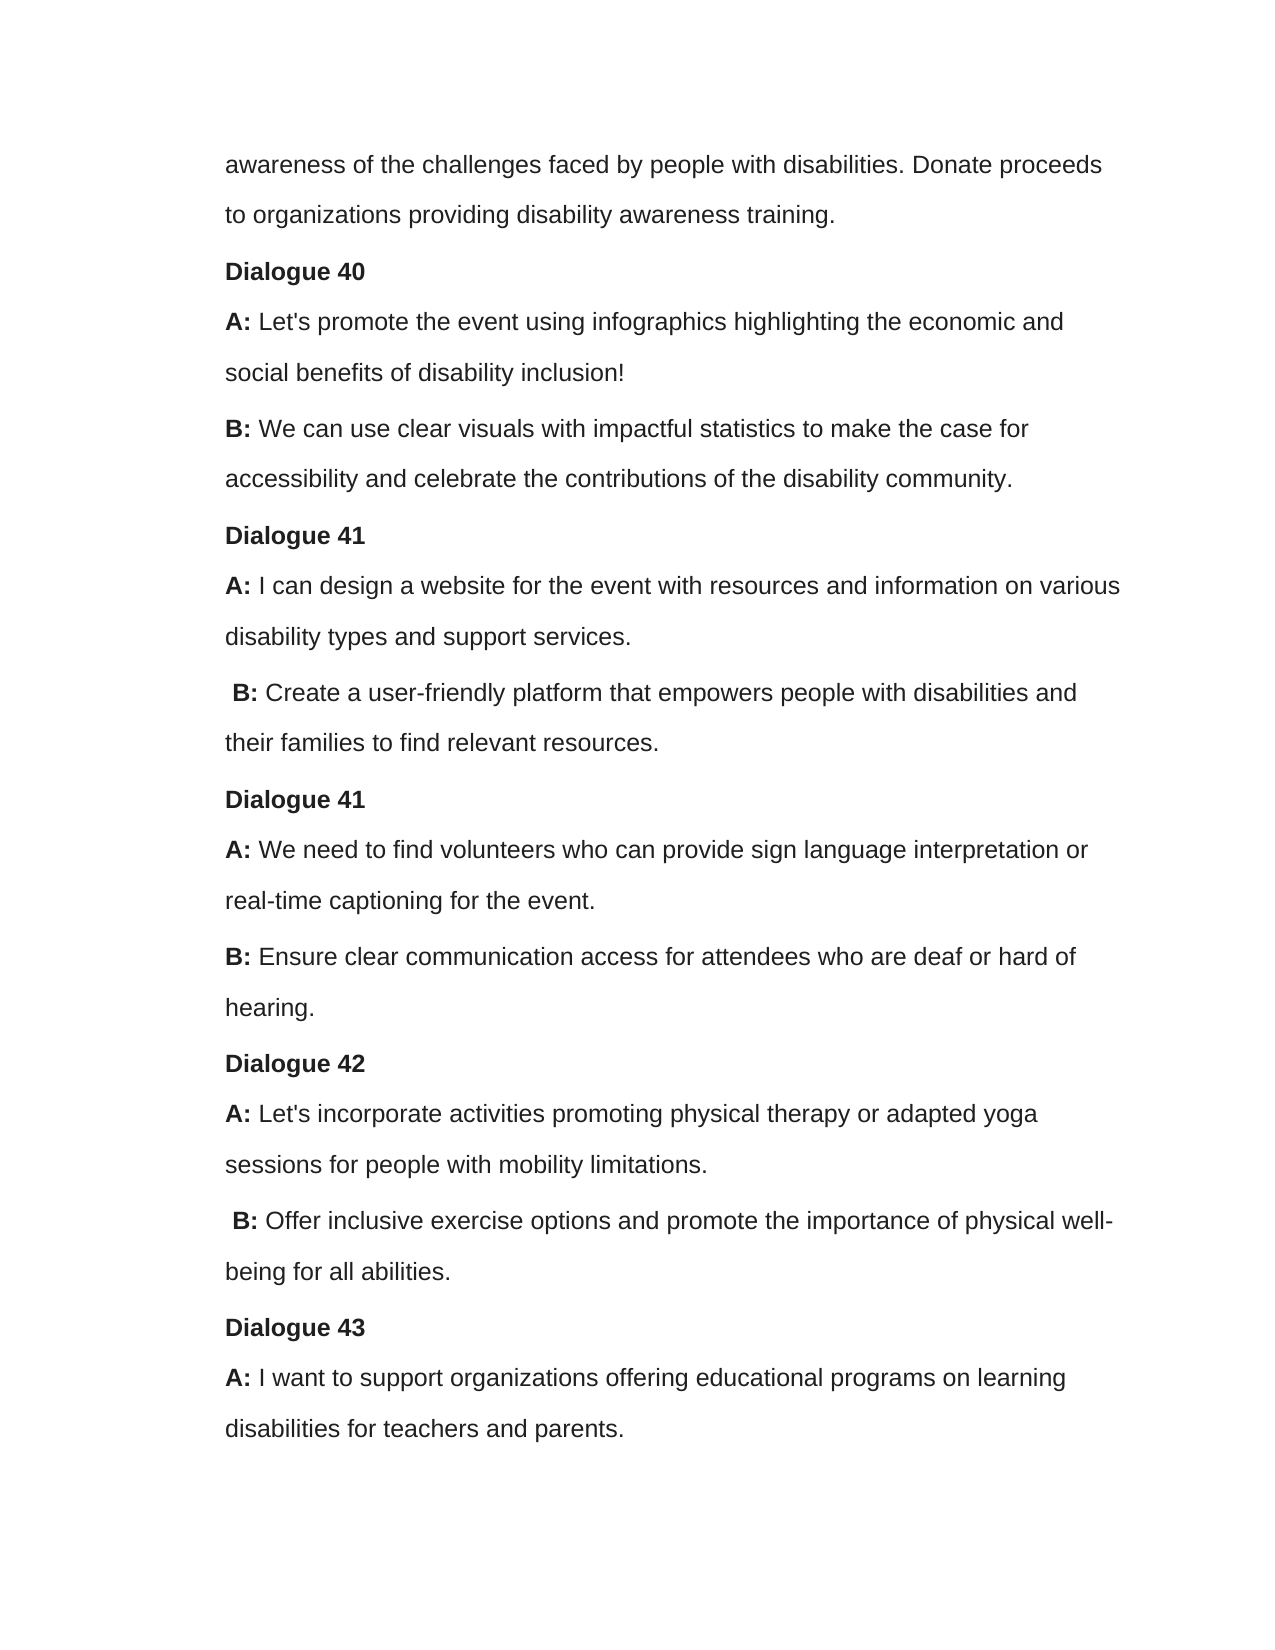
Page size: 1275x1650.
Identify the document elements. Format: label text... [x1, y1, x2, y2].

text B: Create a user-friendly platform that empowers people with disabilities and their families to find relevant resources. [225, 678, 1125, 757]
text Dialogue 42 A: Let's incorporate activities promoting physical therapy or adapted yoga sessions for people with mobility limitations. [225, 1049, 1125, 1178]
text Dialogue 41 A: We need to find volunteers who can provide sign language interpretation or real-time captioning for the event. [225, 785, 1125, 914]
text B: Offer inclusive exercise options and promote the importance of physical well-being for all abilities. [225, 1206, 1125, 1285]
text Dialogue 40 A: Let's promote the event using infographics highlighting the economic and social benefits of disability inclusion! [225, 257, 1125, 386]
text Dialogue 41 A: I can design a website for the event with resources and information on various disability types and support services. [225, 521, 1125, 650]
text B: We can use clear visuals with impactful statistics to make the case for accessibility and celebrate the contributions of the disability community. [225, 414, 1125, 493]
text B: Ensure clear communication access for attendees who are deaf or hard of hearing. [225, 942, 1125, 1021]
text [225, 150, 1125, 229]
text Dialogue 43 A: I want to support organizations offering educational programs on learning disabilities for teachers and parents. [225, 1313, 1125, 1442]
